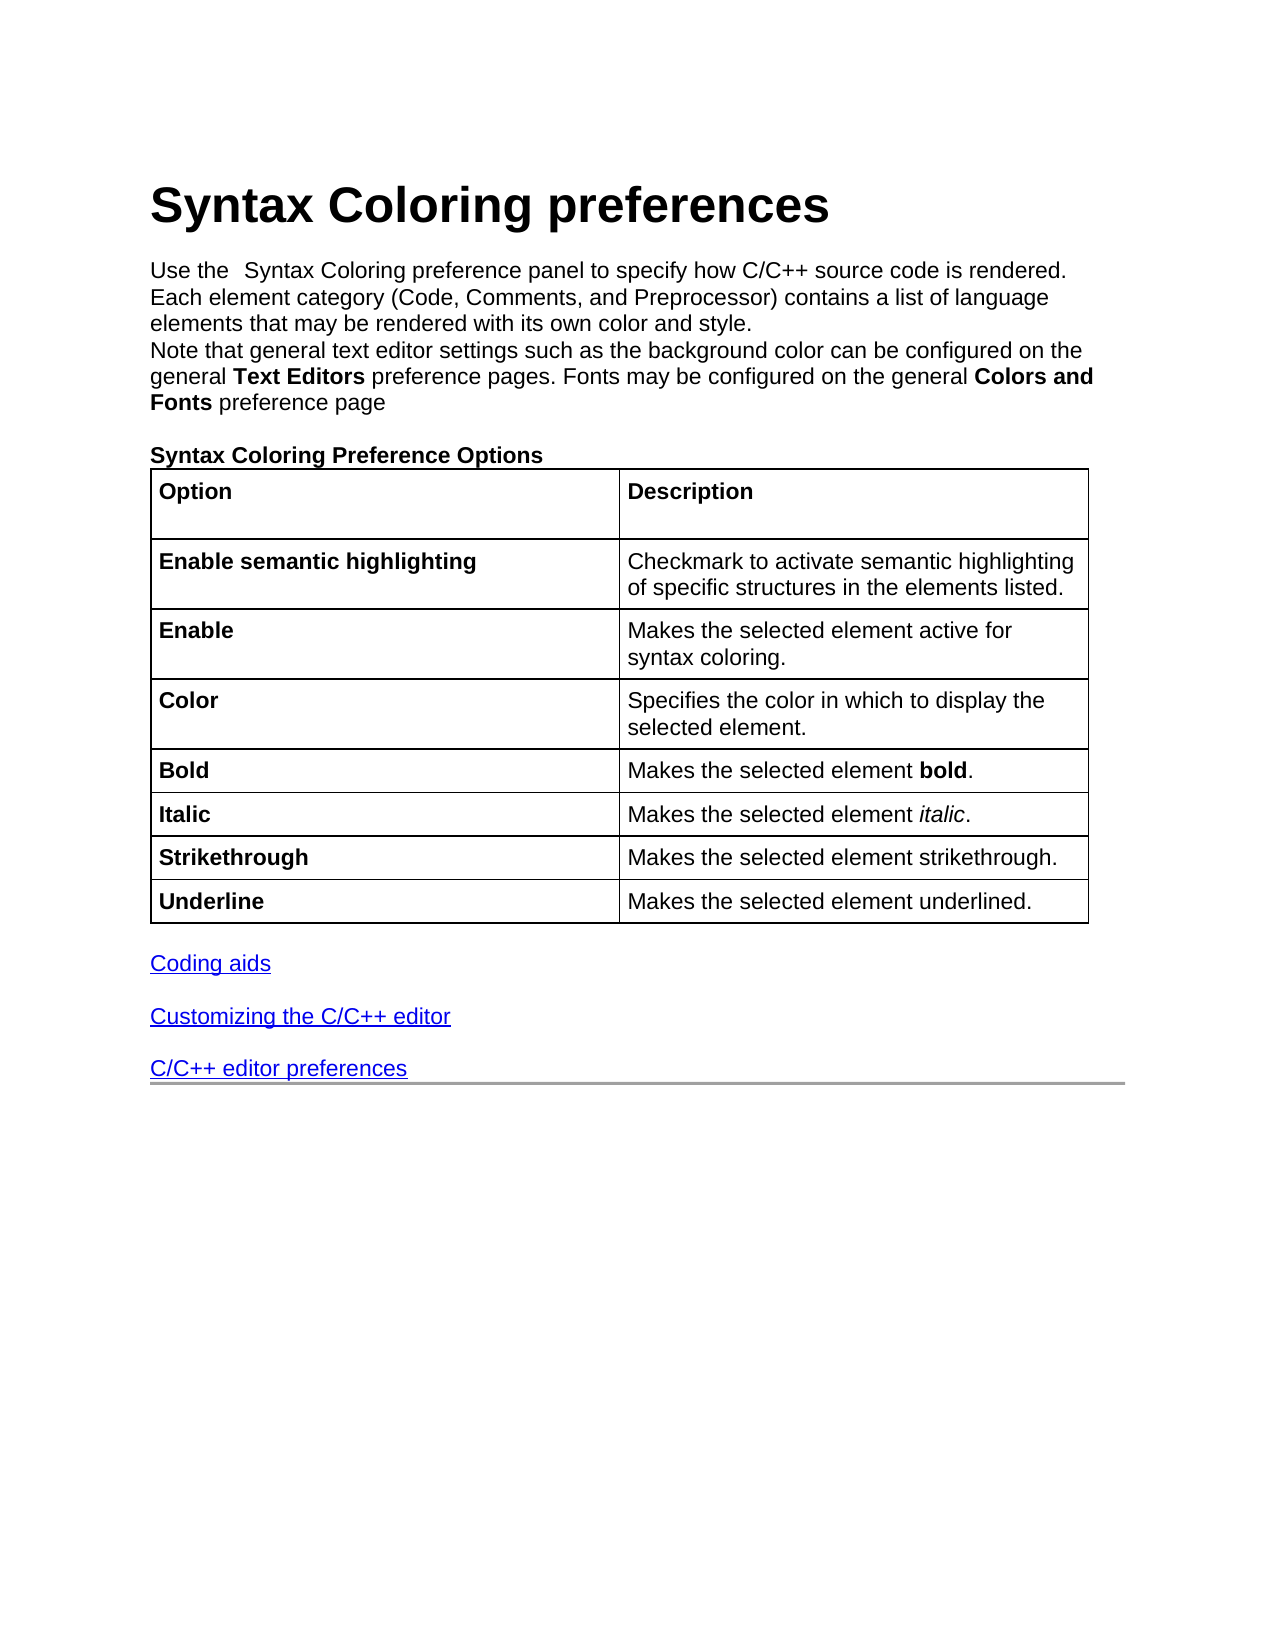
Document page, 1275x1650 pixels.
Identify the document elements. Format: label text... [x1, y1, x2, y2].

text Syntax Coloring Preference Options [150, 442, 1125, 468]
table_cell Underline [152, 880, 619, 922]
table_cell Makes the selected element strikethrough. [620, 837, 1088, 878]
text Customizing the C/C++ editor [150, 1003, 1125, 1029]
table_cell Bold [152, 750, 619, 791]
table_cell Checkmark to activate semantic highlighting of specific structures in the elements listed. [620, 540, 1088, 608]
table_cell Enable semantic highlighting [152, 540, 619, 608]
table_cell Specifies the color in which to display the selected element. [620, 680, 1088, 748]
text Note that general text editor settings such as the background color can be configured on the general Text Editors preference pages. Fonts may be configured on the general Colors and Fonts preference page [150, 337, 1125, 416]
subtitle Syntax Coloring preferences [150, 175, 1125, 232]
table_header Option [152, 470, 619, 538]
table_cell Strikethrough [152, 837, 619, 878]
text Use the Syntax Coloring preference panel to specify how C/C++ source code is rendered. Each element category (Code, Comments, and Preprocessor) contains a list of language elements that may be rendered with its own color and style. [150, 257, 1125, 337]
table_cell Color [152, 680, 619, 748]
table_cell Makes the selected element underlined. [620, 880, 1088, 922]
table_cell Italic [152, 793, 619, 835]
text Coding aids [150, 950, 1125, 976]
table_cell Enable [152, 610, 619, 678]
table_header Description [620, 470, 1088, 538]
text C/C++ editor preferences [150, 1055, 1125, 1081]
table_cell Makes the selected element bold. [620, 750, 1088, 791]
table_cell Makes the selected element italic. [620, 793, 1088, 835]
table_cell Makes the selected element active for syntax coloring. [620, 610, 1088, 678]
